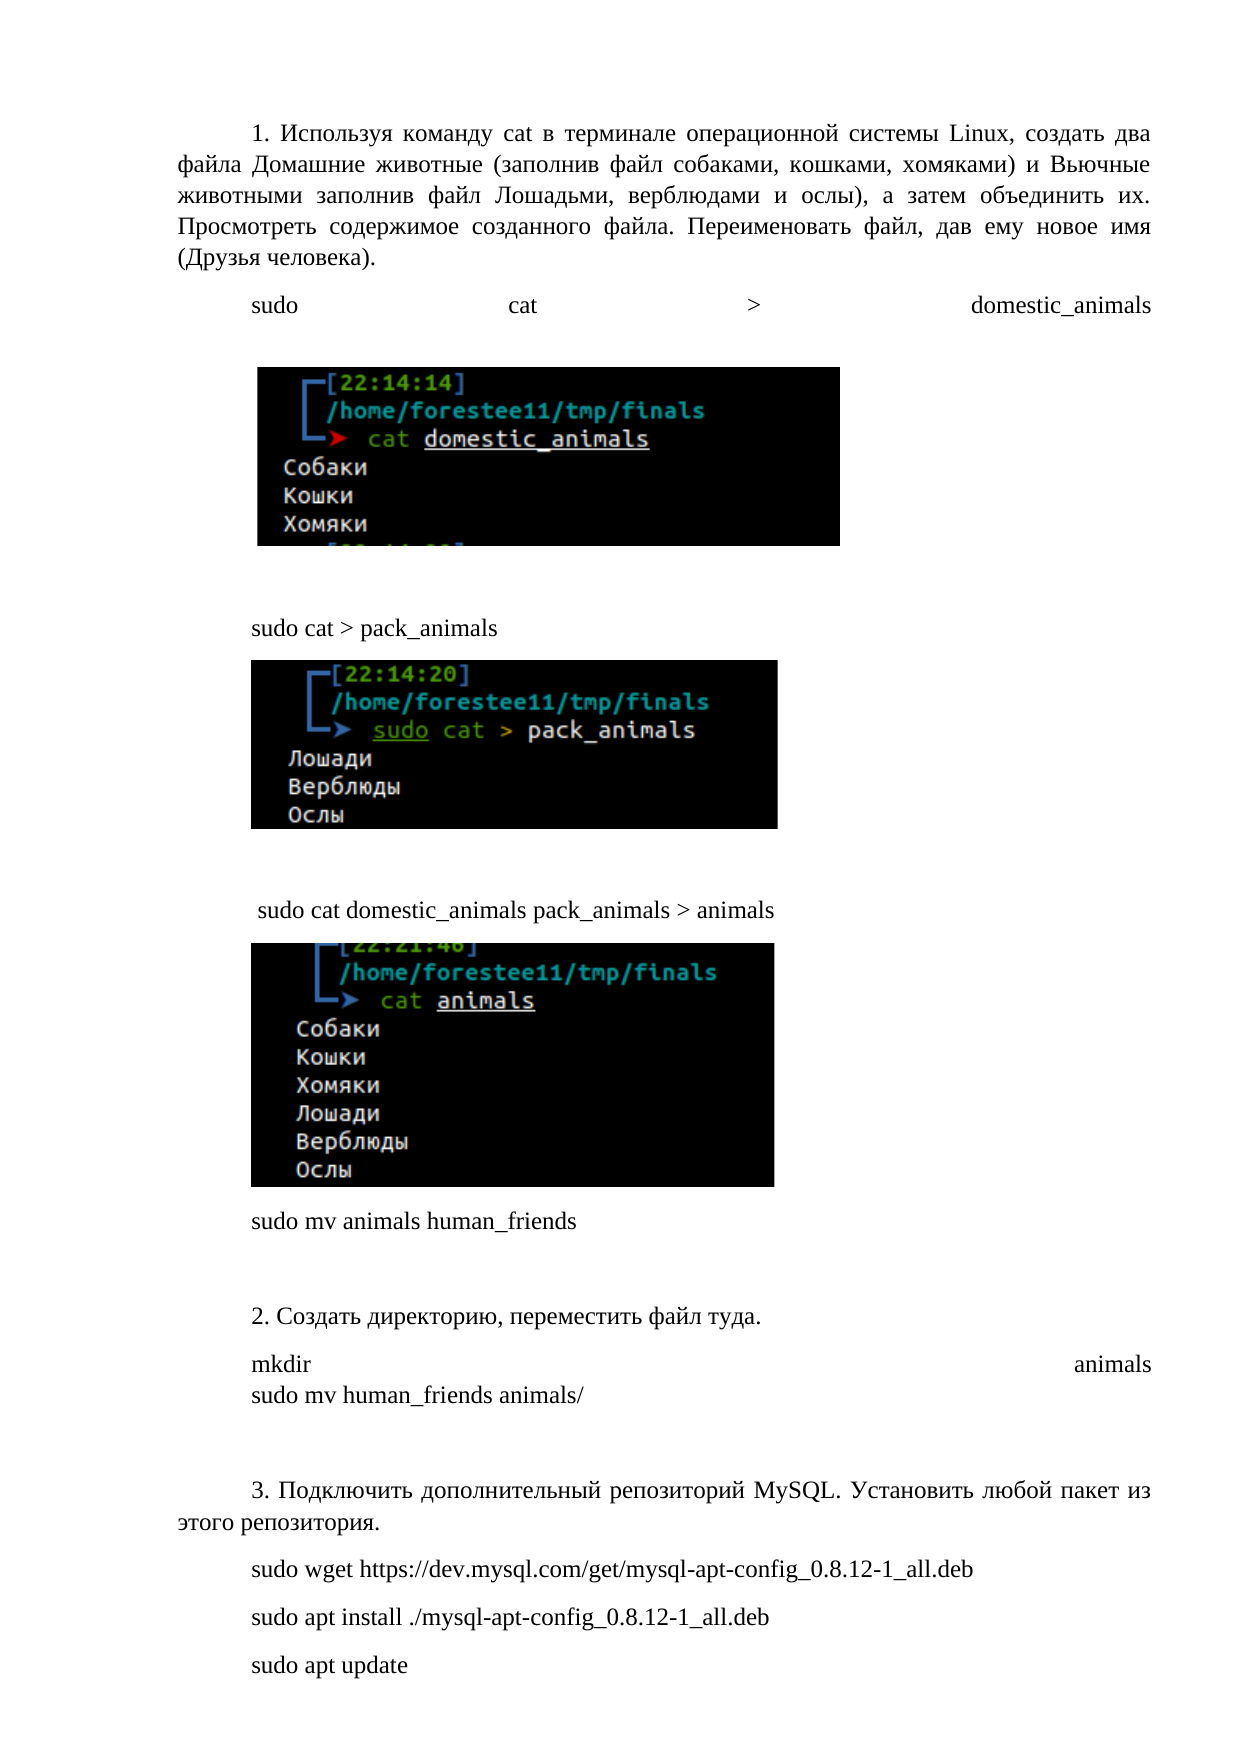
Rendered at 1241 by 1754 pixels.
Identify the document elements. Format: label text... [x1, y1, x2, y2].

text 1. Используя команду cat в терминале операционной системы Linux, создать два файла Домашние животные (заполнив файл собаками, кошками, хомяками) и Вьючные животными заполнив файл Лошадьми, верблюдами и ослы), а затем объединить их. Просмотреть содержимое созданного файла. Переименовать файл, дав ему новое имя (Друзья человека). [177, 118, 1152, 271]
text sudo mv animals human_friends [177, 1206, 1152, 1235]
text sudo wget https://dev.mysql.com/get/mysql-apt-config_0.8.12-1_all.deb [177, 1554, 1152, 1583]
picture [257, 367, 840, 546]
text sudo cat domestic_animals pack_animals > animals [177, 896, 1152, 924]
text 2. Создать директорию, переместить файл туда. [177, 1301, 1152, 1330]
text mkdir animals sudo mv human_friends animals/ [177, 1349, 1152, 1409]
text sudo apt install ./mysql-apt-config_0.8.12-1_all.deb [177, 1602, 1152, 1631]
text sudo cat > pack_animals [177, 613, 1152, 641]
picture [251, 943, 775, 1187]
text 3. Подключить дополнительный репозиторий MySQL. Установить любой пакет из этого репозитория. [177, 1476, 1152, 1535]
text sudo apt update [177, 1650, 1152, 1678]
text sudo cat > domestic_animals [251, 290, 1152, 349]
picture [251, 660, 778, 829]
